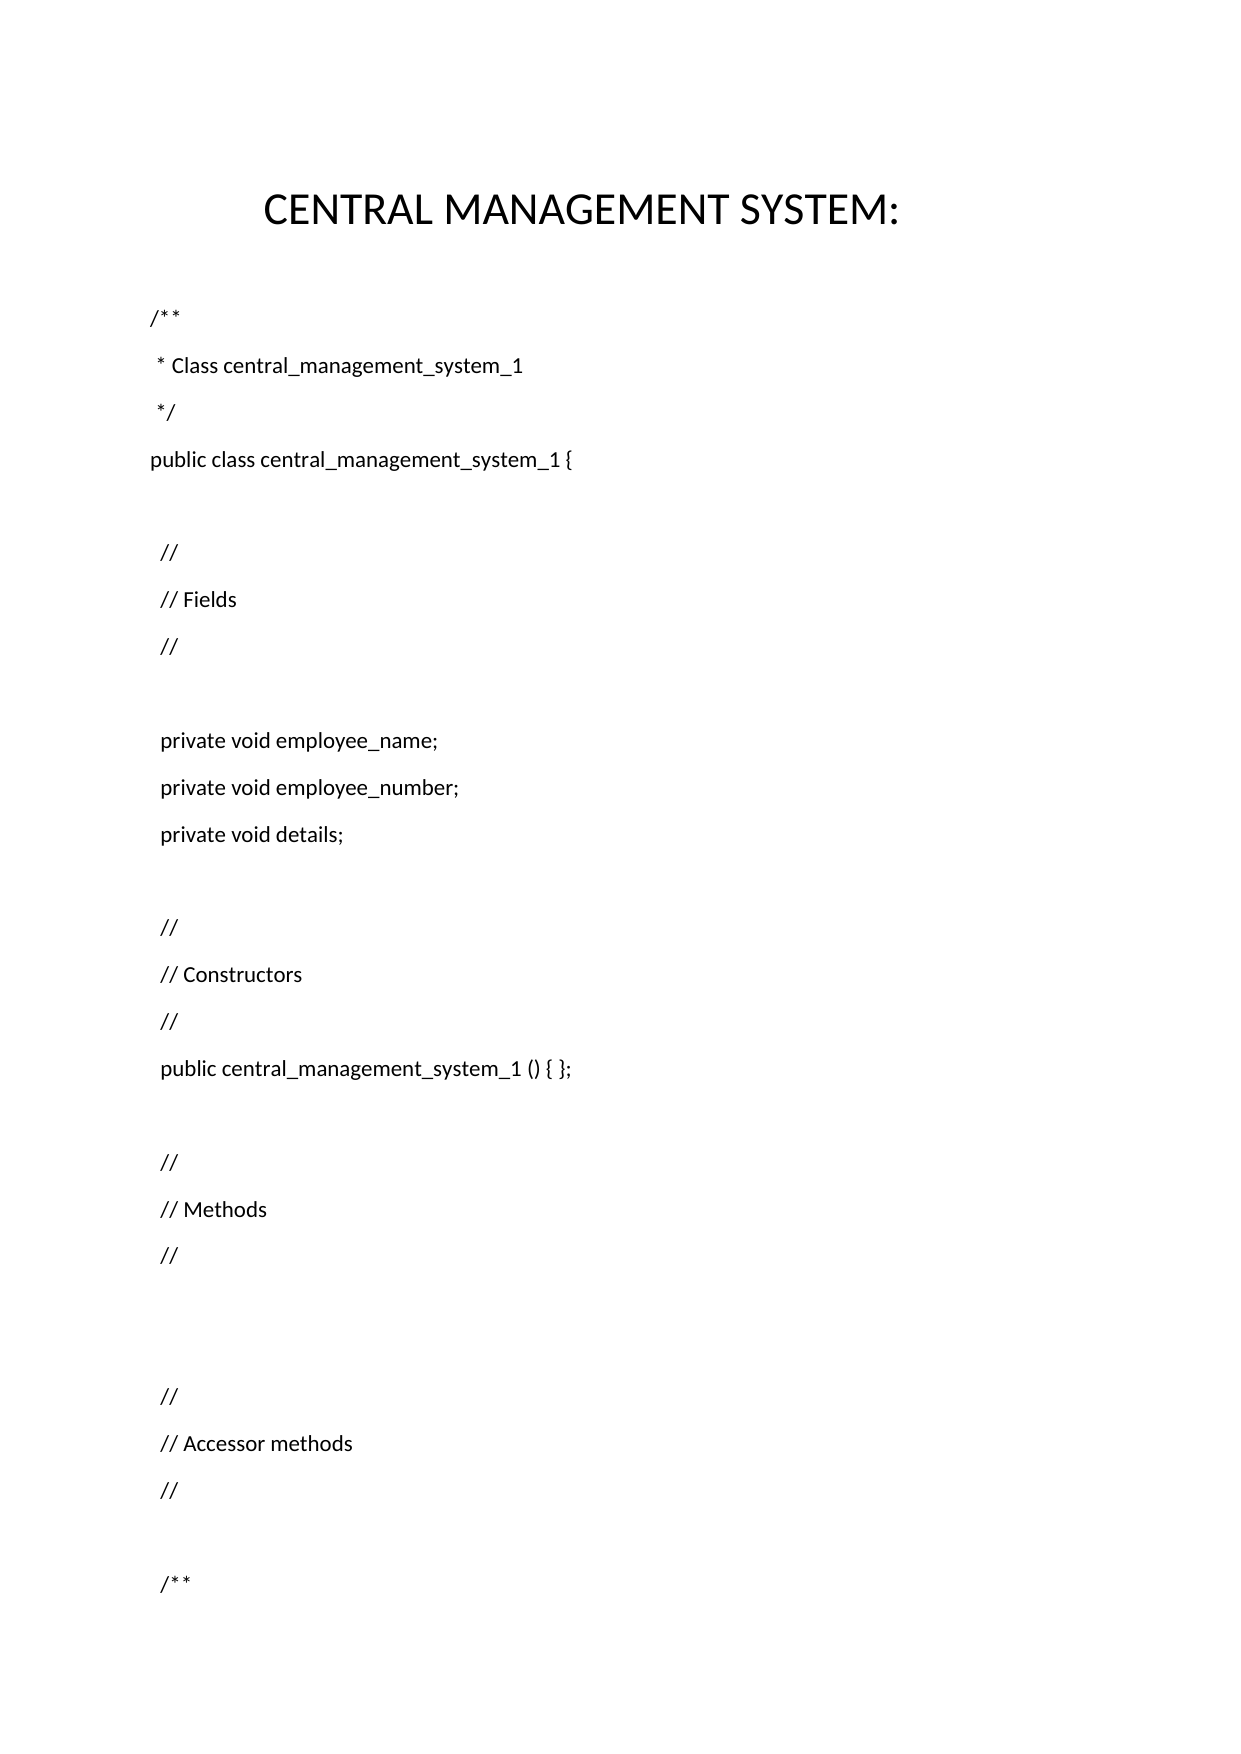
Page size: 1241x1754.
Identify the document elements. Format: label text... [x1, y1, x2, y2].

text // [150, 1382, 1090, 1410]
text private void details; [150, 820, 1090, 848]
text // [150, 1148, 1090, 1176]
text // Fields [150, 585, 1090, 613]
text // Accessor methods [150, 1429, 1090, 1457]
text CENTRAL MANAGEMENT SYSTEM: [150, 180, 1090, 236]
text // Constructors [150, 960, 1090, 988]
text /** [150, 304, 1090, 332]
text */ [150, 398, 1090, 426]
text // [150, 1476, 1090, 1504]
text * Class central_management_system_1 [150, 351, 1090, 379]
text public central_management_system_1 () { }; [150, 1054, 1090, 1082]
text // [150, 913, 1090, 941]
text private void employee_name; [150, 726, 1090, 754]
text // [150, 1242, 1090, 1269]
text public class central_management_system_1 { [150, 445, 1090, 473]
text // [150, 632, 1090, 660]
text private void employee_number; [150, 773, 1090, 801]
text // [150, 538, 1090, 566]
text /** [150, 1570, 1090, 1598]
text // [150, 1007, 1090, 1035]
text // Methods [150, 1195, 1090, 1223]
